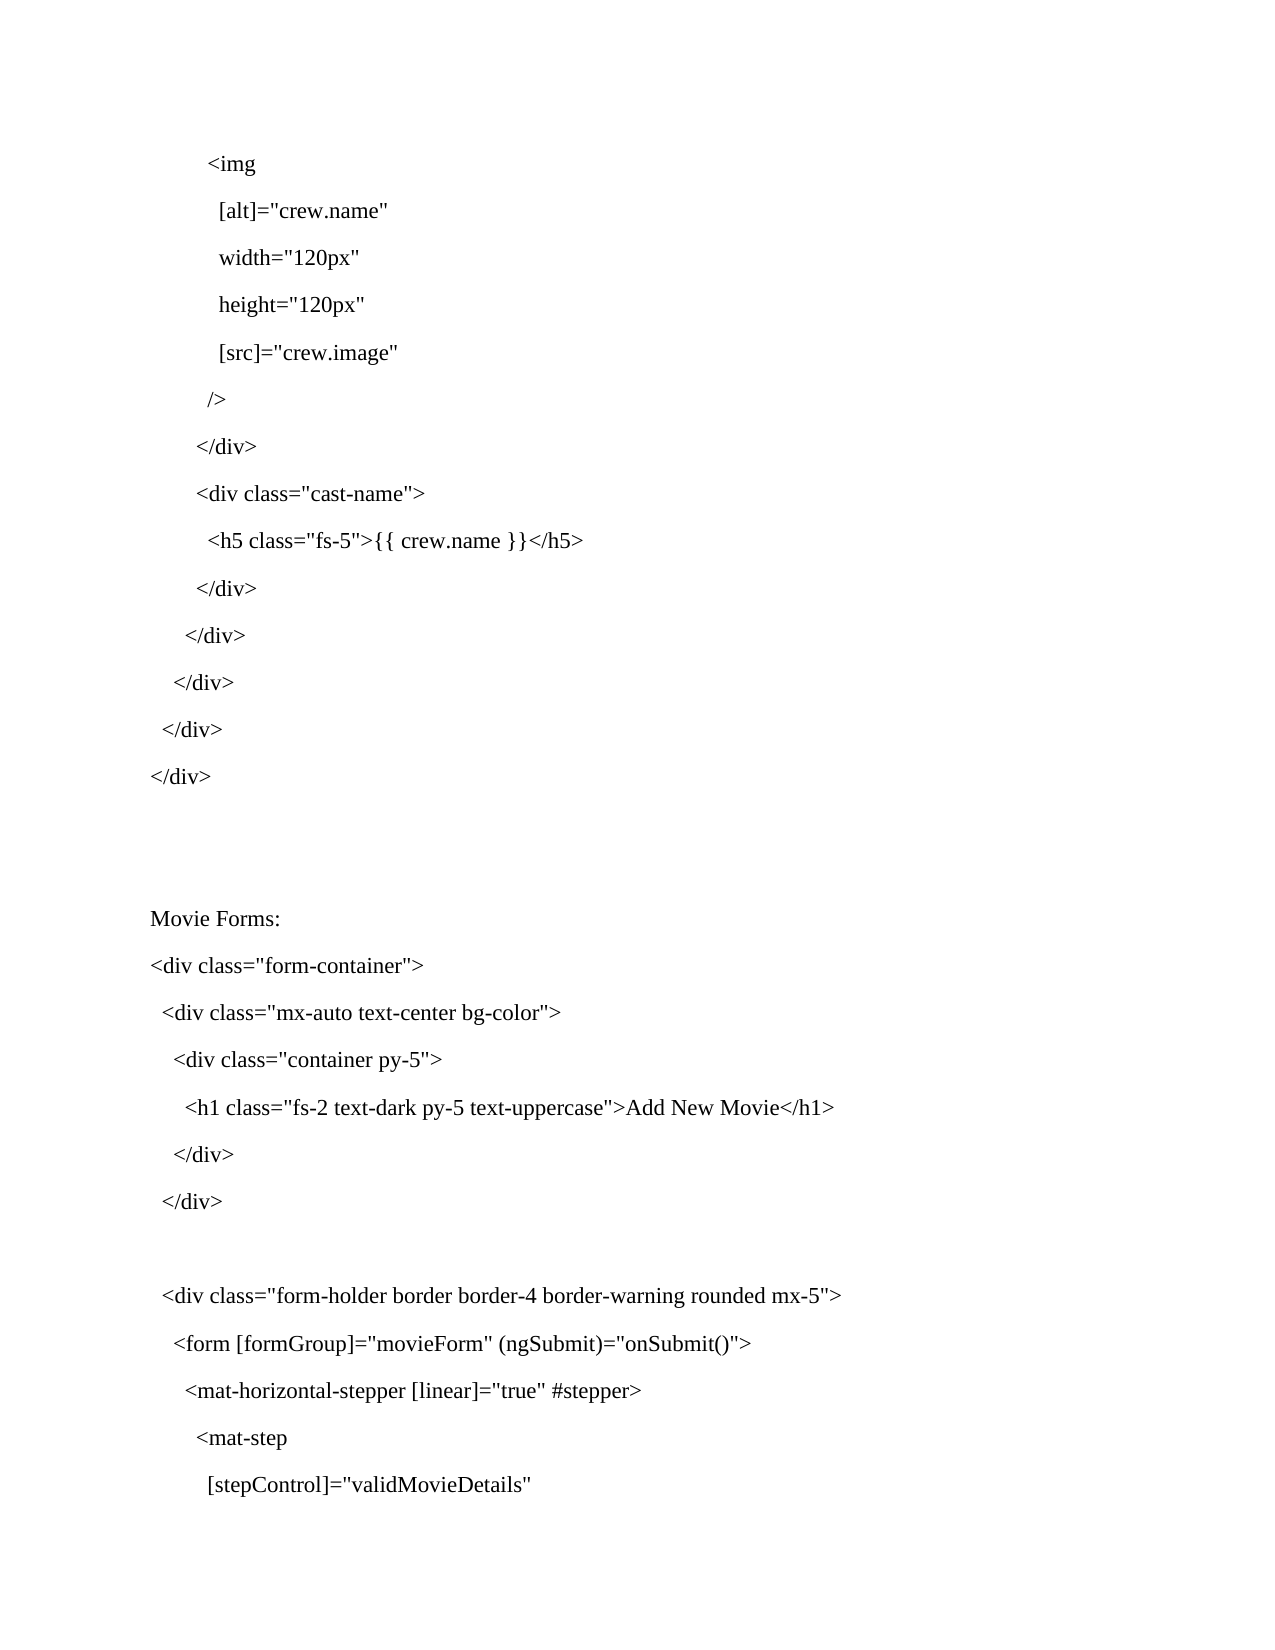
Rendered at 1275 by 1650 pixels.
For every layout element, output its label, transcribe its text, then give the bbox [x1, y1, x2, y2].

text </div> [150, 763, 1125, 790]
text <form [formGroup]="movieForm" (ngSubmit)="onSubmit()"> [150, 1330, 1125, 1356]
text <div class="container py-5"> [150, 1047, 1125, 1073]
text width="120px" [150, 244, 1125, 271]
text <div class="form-holder border border-4 border-warning rounded mx-5"> [150, 1282, 1125, 1309]
text <div class="mx-auto text-center bg-color"> [150, 999, 1125, 1026]
text </div> [150, 575, 1125, 601]
text </div> [150, 622, 1125, 648]
text <mat-horizontal-stepper [linear]="true" #stepper> [150, 1377, 1125, 1403]
text <mat-step [150, 1424, 1125, 1450]
text <img [150, 150, 1125, 176]
text </div> [150, 716, 1125, 743]
text </div> [150, 669, 1125, 695]
text <h1 class="fs-2 text-dark py-5 text-uppercase">Add New Movie</h1> [150, 1094, 1125, 1120]
text [alt]="crew.name" [150, 197, 1125, 223]
text <div class="cast-name"> [150, 480, 1125, 507]
text </div> [150, 1188, 1125, 1214]
text /> [150, 386, 1125, 412]
text [src]="crew.image" [150, 339, 1125, 365]
text height="120px" [150, 292, 1125, 318]
text <div class="form-container"> [150, 952, 1125, 978]
text </div> [150, 433, 1125, 459]
text [stepControl]="validMovieDetails" [150, 1471, 1125, 1498]
text Movie Forms: [150, 905, 1125, 931]
text </div> [150, 1141, 1125, 1167]
text <h5 class="fs-5">{{ crew.name }}</h5> [150, 527, 1125, 554]
